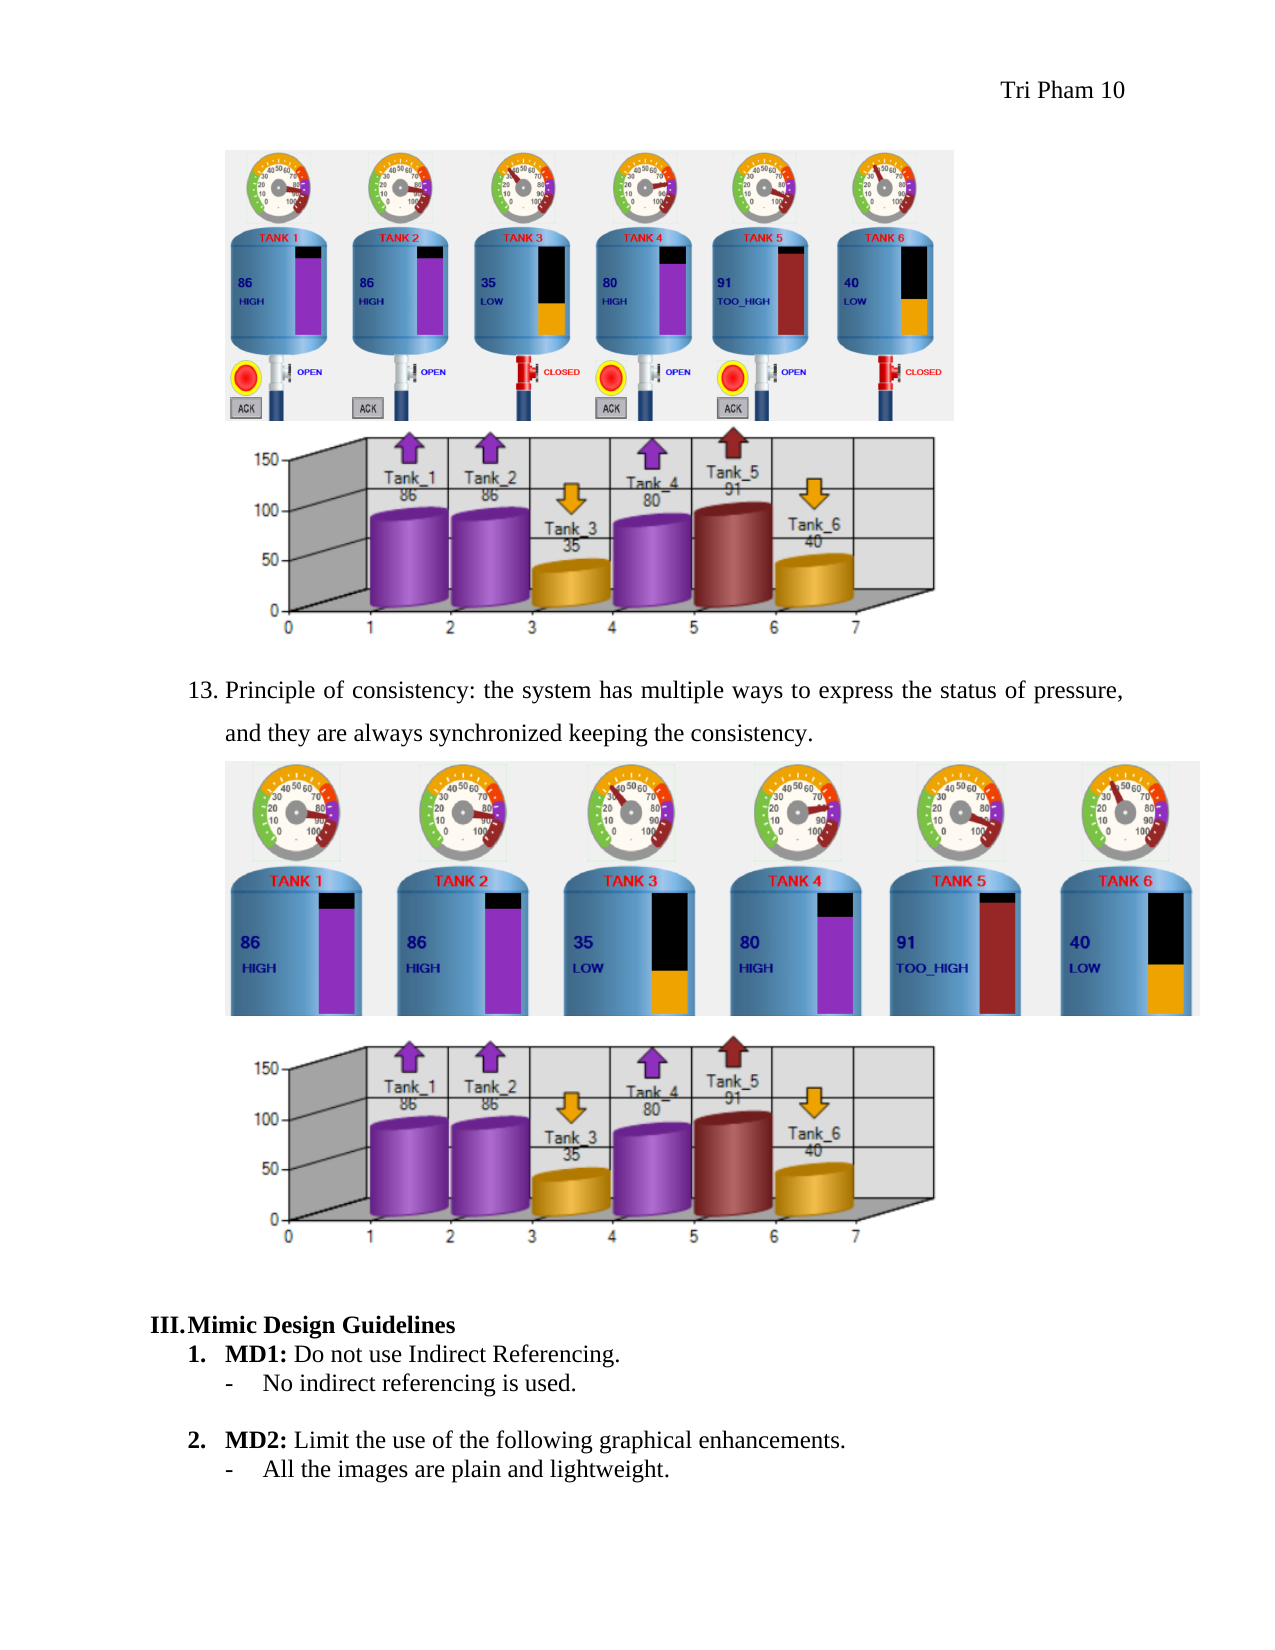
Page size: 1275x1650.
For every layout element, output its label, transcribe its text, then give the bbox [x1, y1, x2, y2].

list Principle of consistency: the system has multiple ways to express the status of pressure, and they are always synchronized keeping the consistency. [187, 675, 1125, 747]
list MD2: Limit the use of the following graphical enhancements. [187, 1425, 1125, 1454]
list No indirect referencing is used. [225, 1368, 1125, 1397]
list MD1: Do not use Indirect Referencing. [187, 1339, 1125, 1368]
picture [225, 761, 1200, 1016]
picture [225, 1029, 941, 1255]
list Mimic Design Guidelines [150, 1310, 1125, 1339]
list All the images are plain and lightweight. [225, 1454, 1125, 1483]
picture [225, 150, 954, 646]
